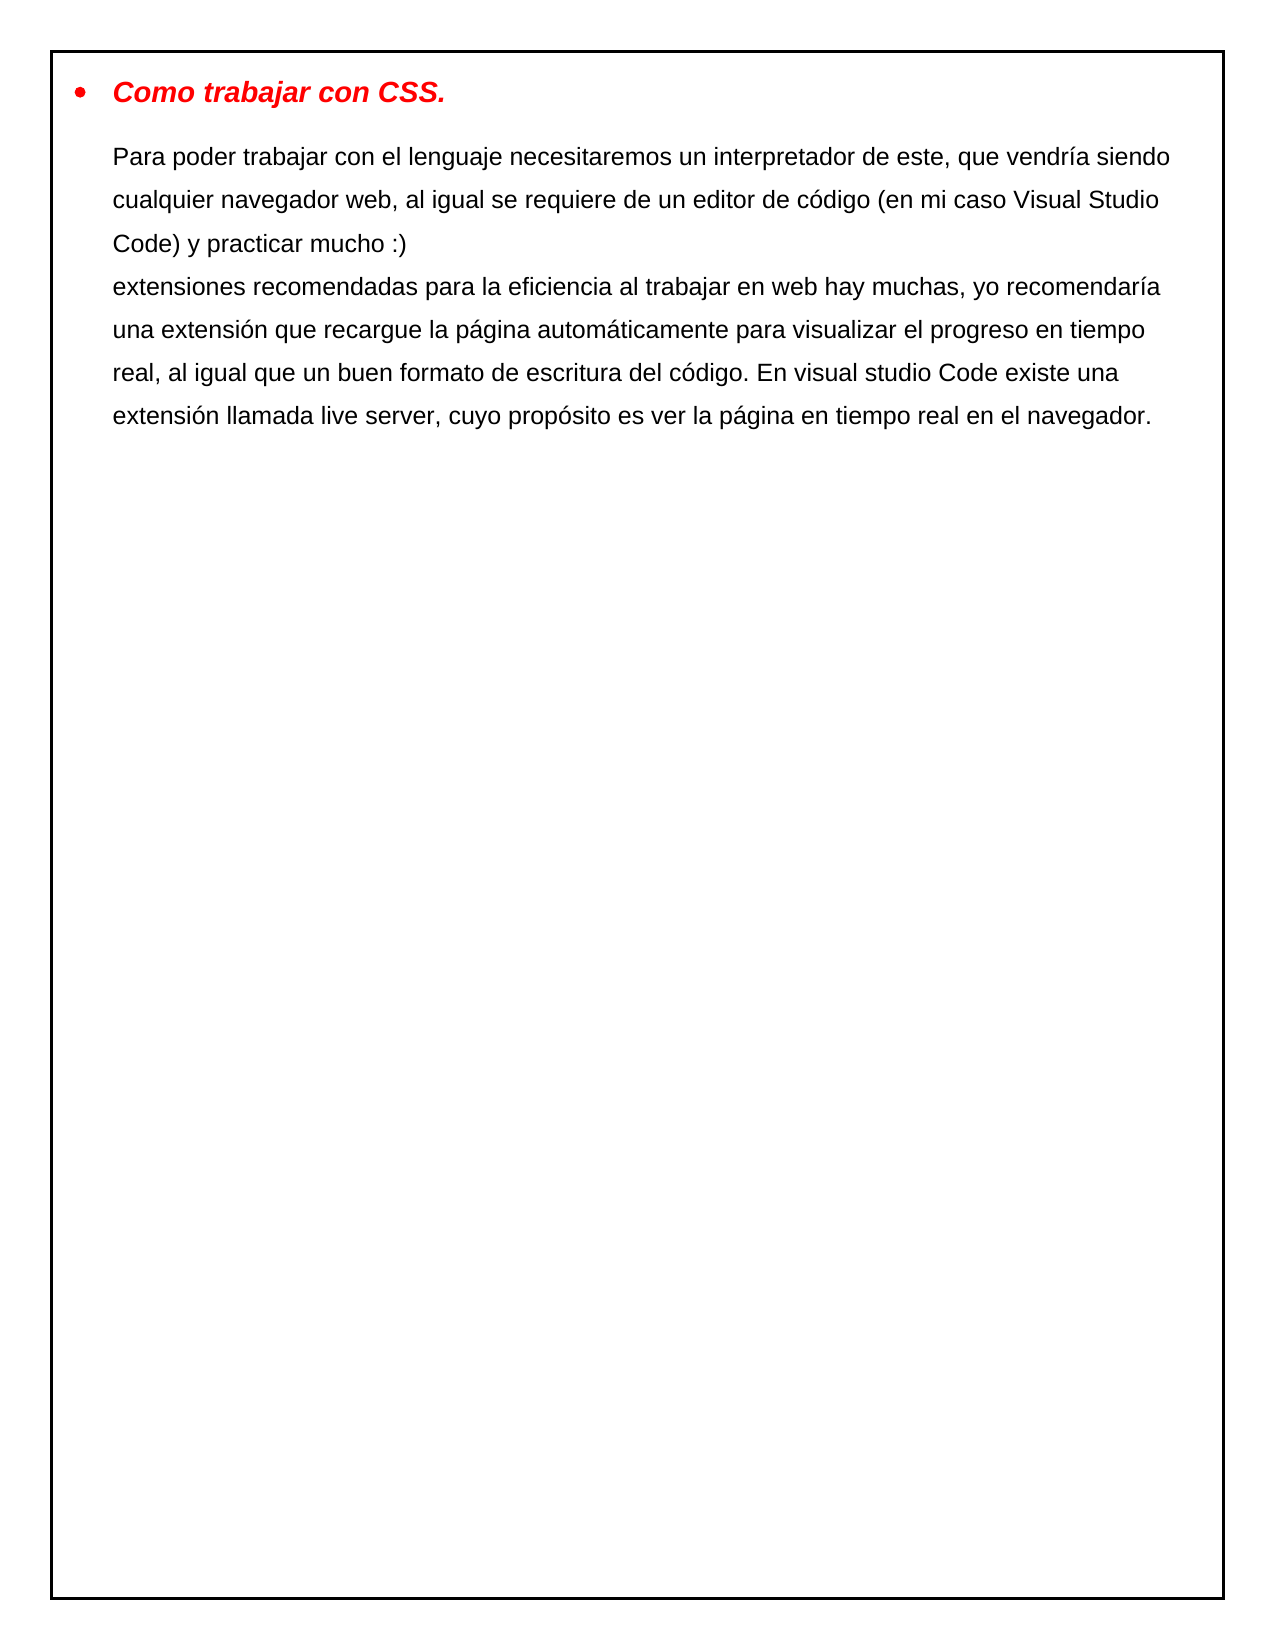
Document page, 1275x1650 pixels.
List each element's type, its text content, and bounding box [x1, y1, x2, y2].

list extensiones recomendadas para la eficiencia al trabajar en web hay muchas, yo recomendaría una extensión que recargue la página automáticamente para visualizar el progreso en tiempo real, al igual que un buen formato de escritura del código. En visual studio Code existe una extensión llamada live server, cuyo propósito es ver la página en tiempo real en el navegador. [112, 272, 1200, 430]
list Para poder trabajar con el lenguaje necesitaremos un interpretador de este, que vendría siendo cualquier navegador web, al igual se requiere de un editor de código (en mi caso Visual Studio Code) y practicar mucho :) [112, 142, 1200, 257]
subtitle Como trabajar con CSS. [75, 75, 1200, 109]
